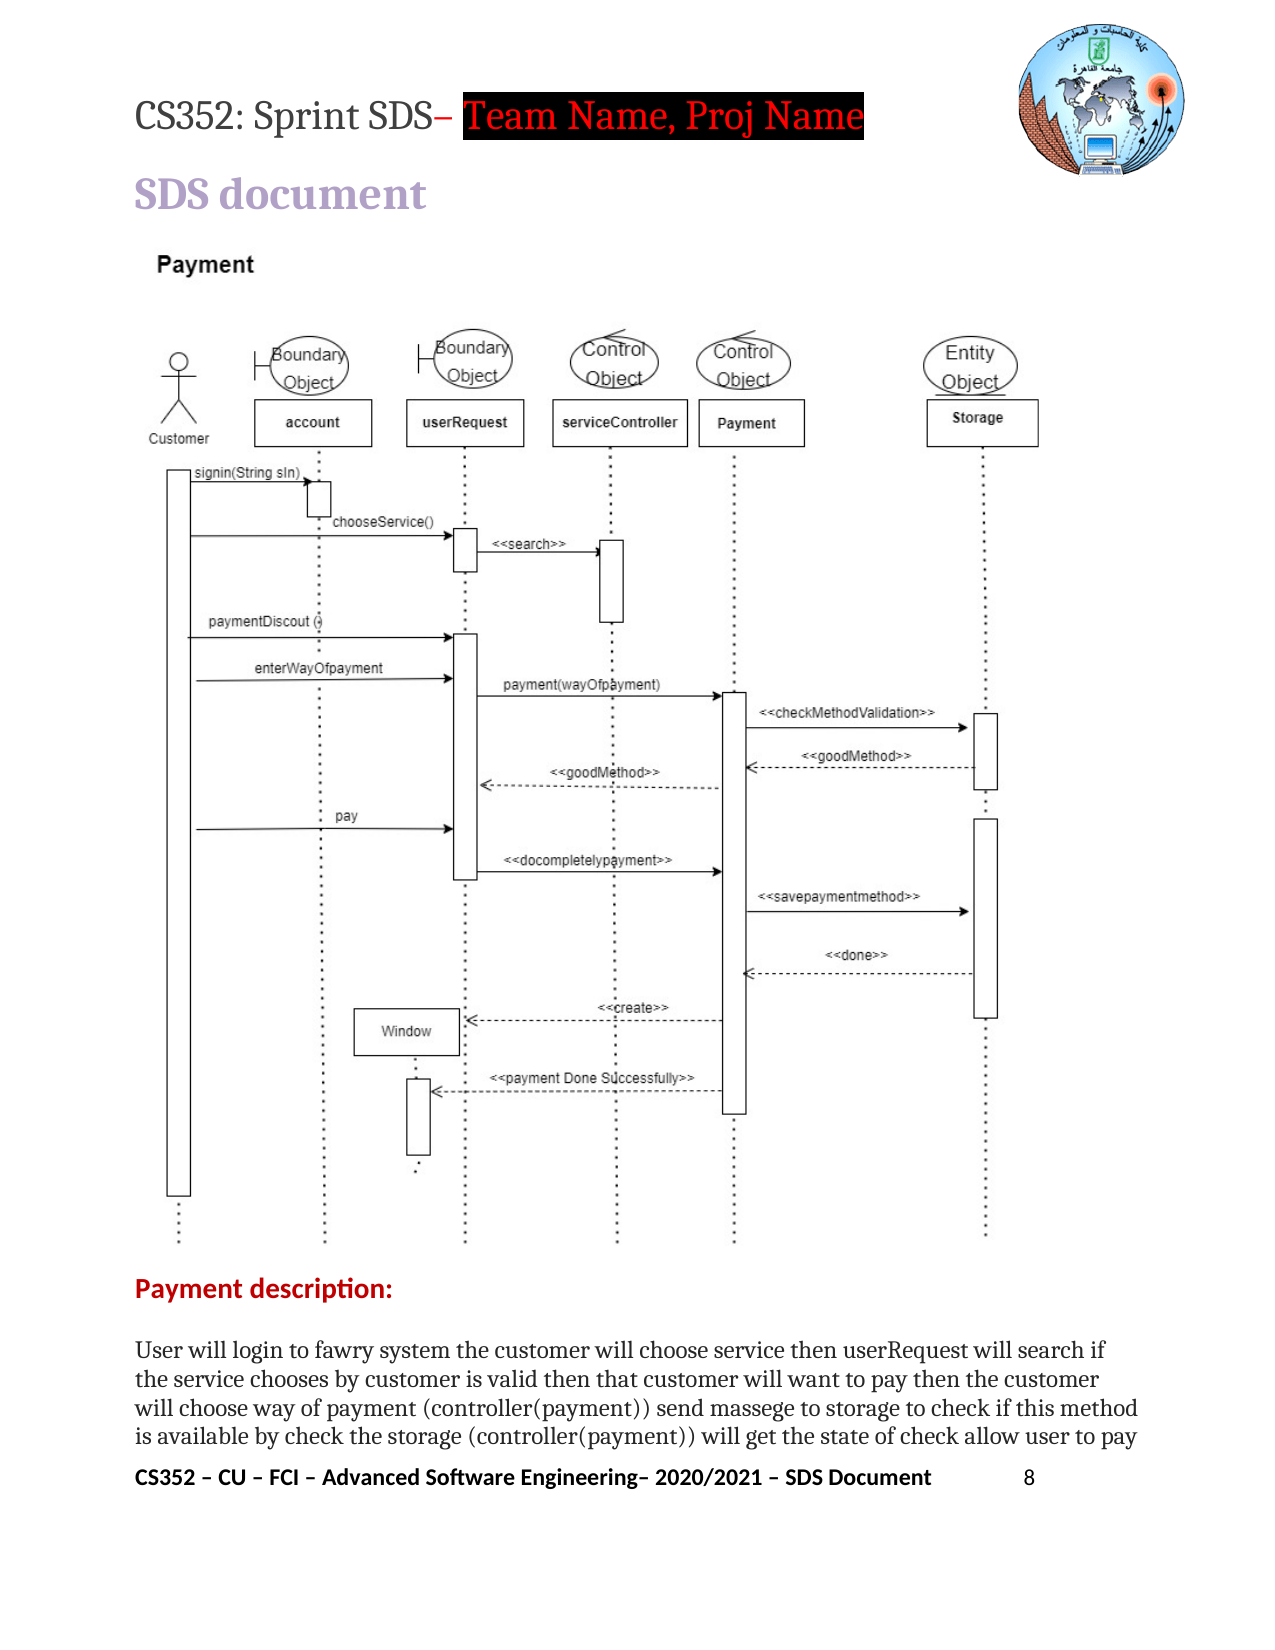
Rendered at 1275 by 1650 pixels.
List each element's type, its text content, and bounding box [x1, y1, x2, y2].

text Payment description: [135, 1270, 1140, 1306]
picture [135, 247, 1039, 1246]
picture [1018, 24, 1186, 180]
